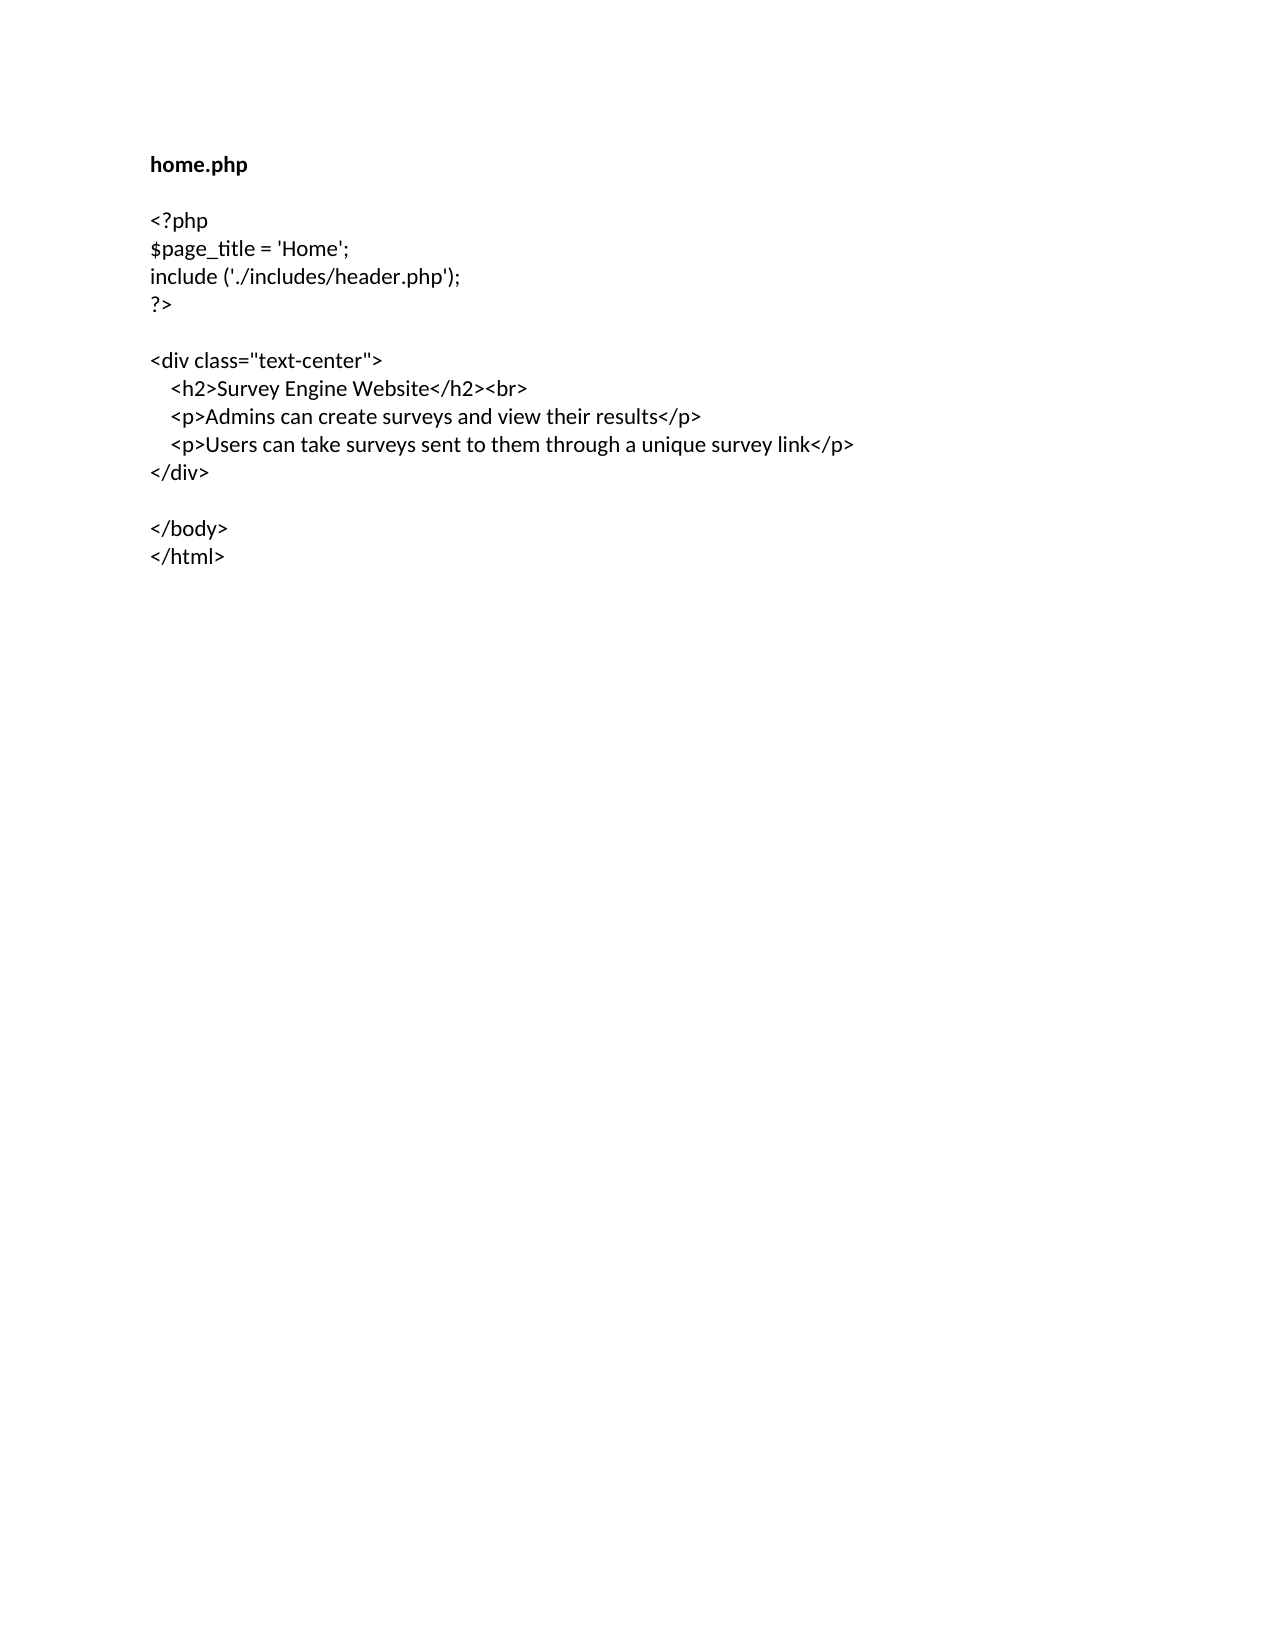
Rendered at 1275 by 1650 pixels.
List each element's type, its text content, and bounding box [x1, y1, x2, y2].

text home.php [150, 150, 1125, 178]
text include ('./includes/header.php'); [150, 262, 1125, 290]
text </body> [150, 514, 1125, 542]
text <p>Admins can create surveys and view their results</p> [150, 402, 1125, 430]
text <h2>Survey Engine Website</h2><br> [150, 374, 1125, 402]
text </div> [150, 458, 1125, 486]
text </html> [150, 542, 1125, 570]
text <?php [150, 206, 1125, 234]
text <p>Users can take surveys sent to them through a unique survey link</p> [150, 430, 1125, 458]
text <div class="text-center"> [150, 346, 1125, 374]
text $page_title = 'Home'; [150, 234, 1125, 262]
text ?> [150, 290, 1125, 318]
